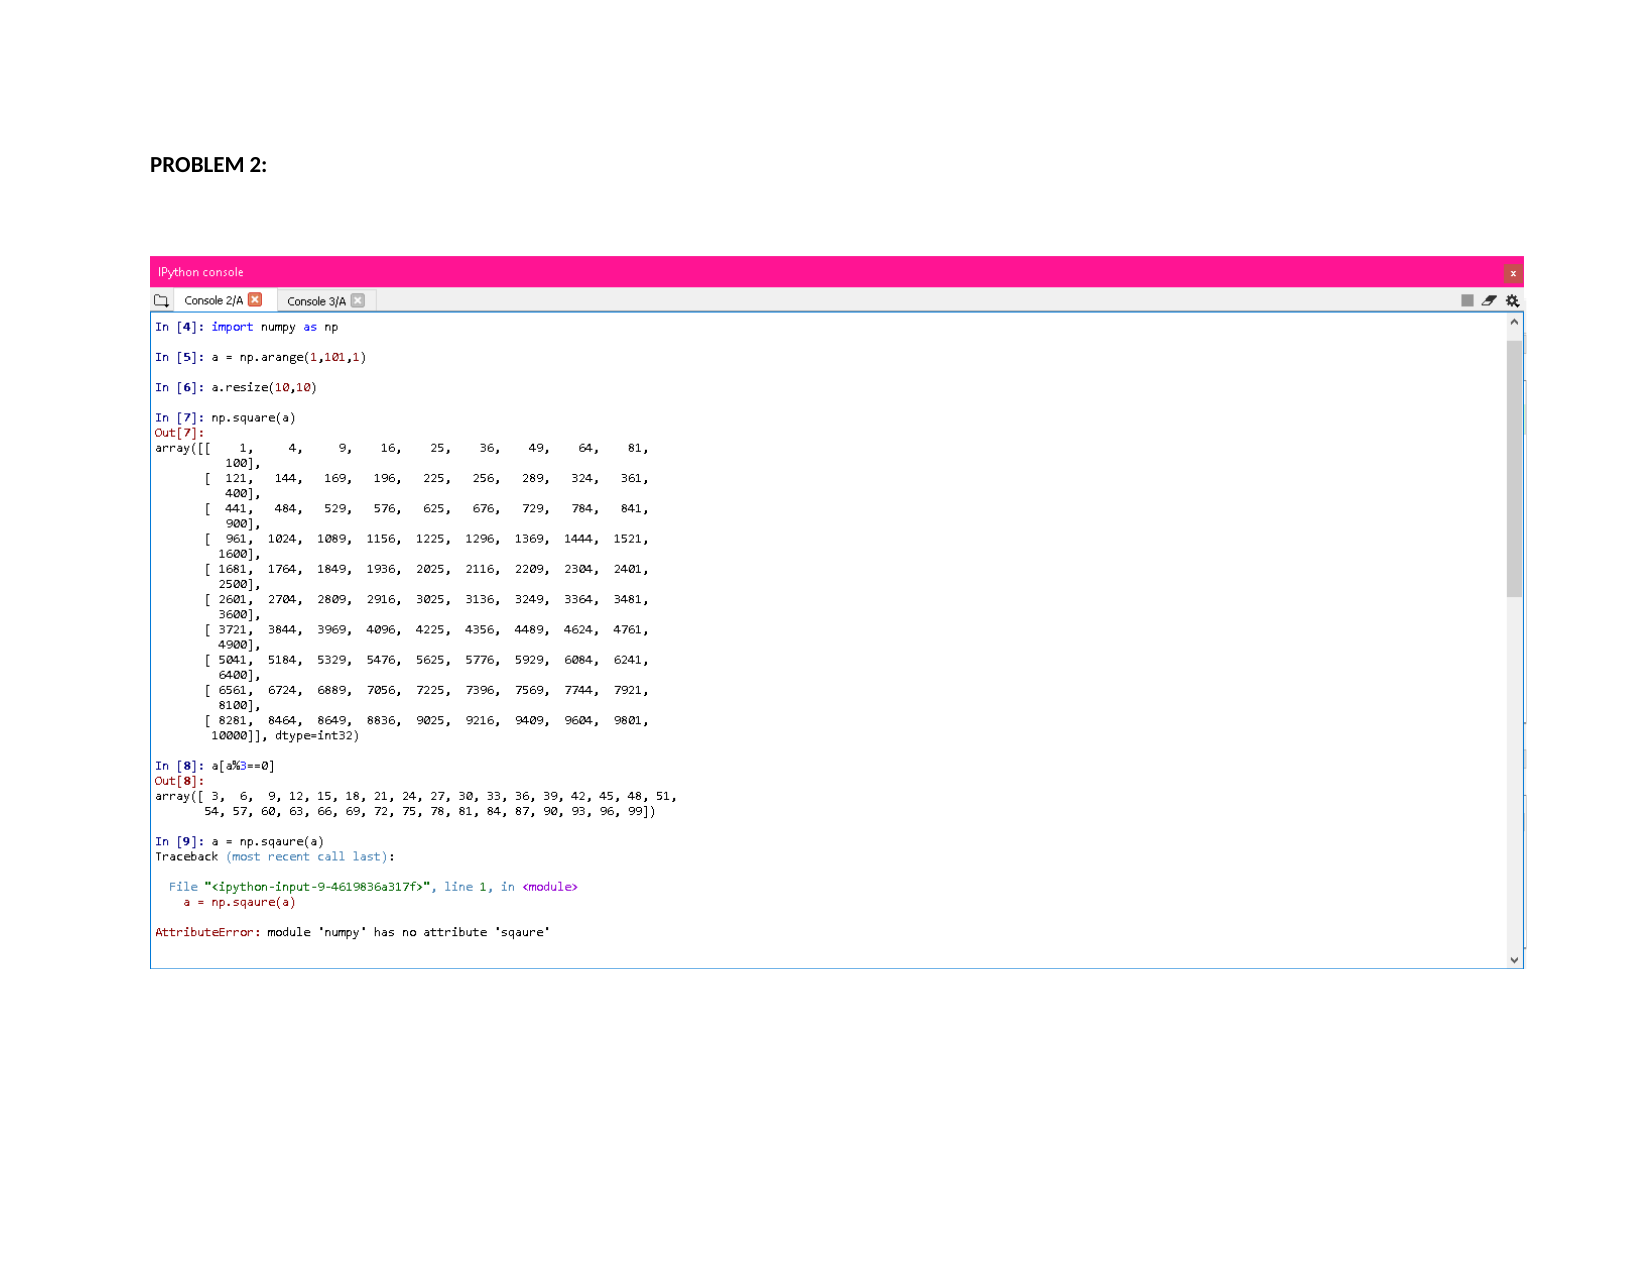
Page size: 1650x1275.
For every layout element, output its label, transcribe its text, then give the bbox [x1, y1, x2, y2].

picture [150, 256, 1527, 969]
text PROBLEM 2: [150, 150, 1500, 178]
